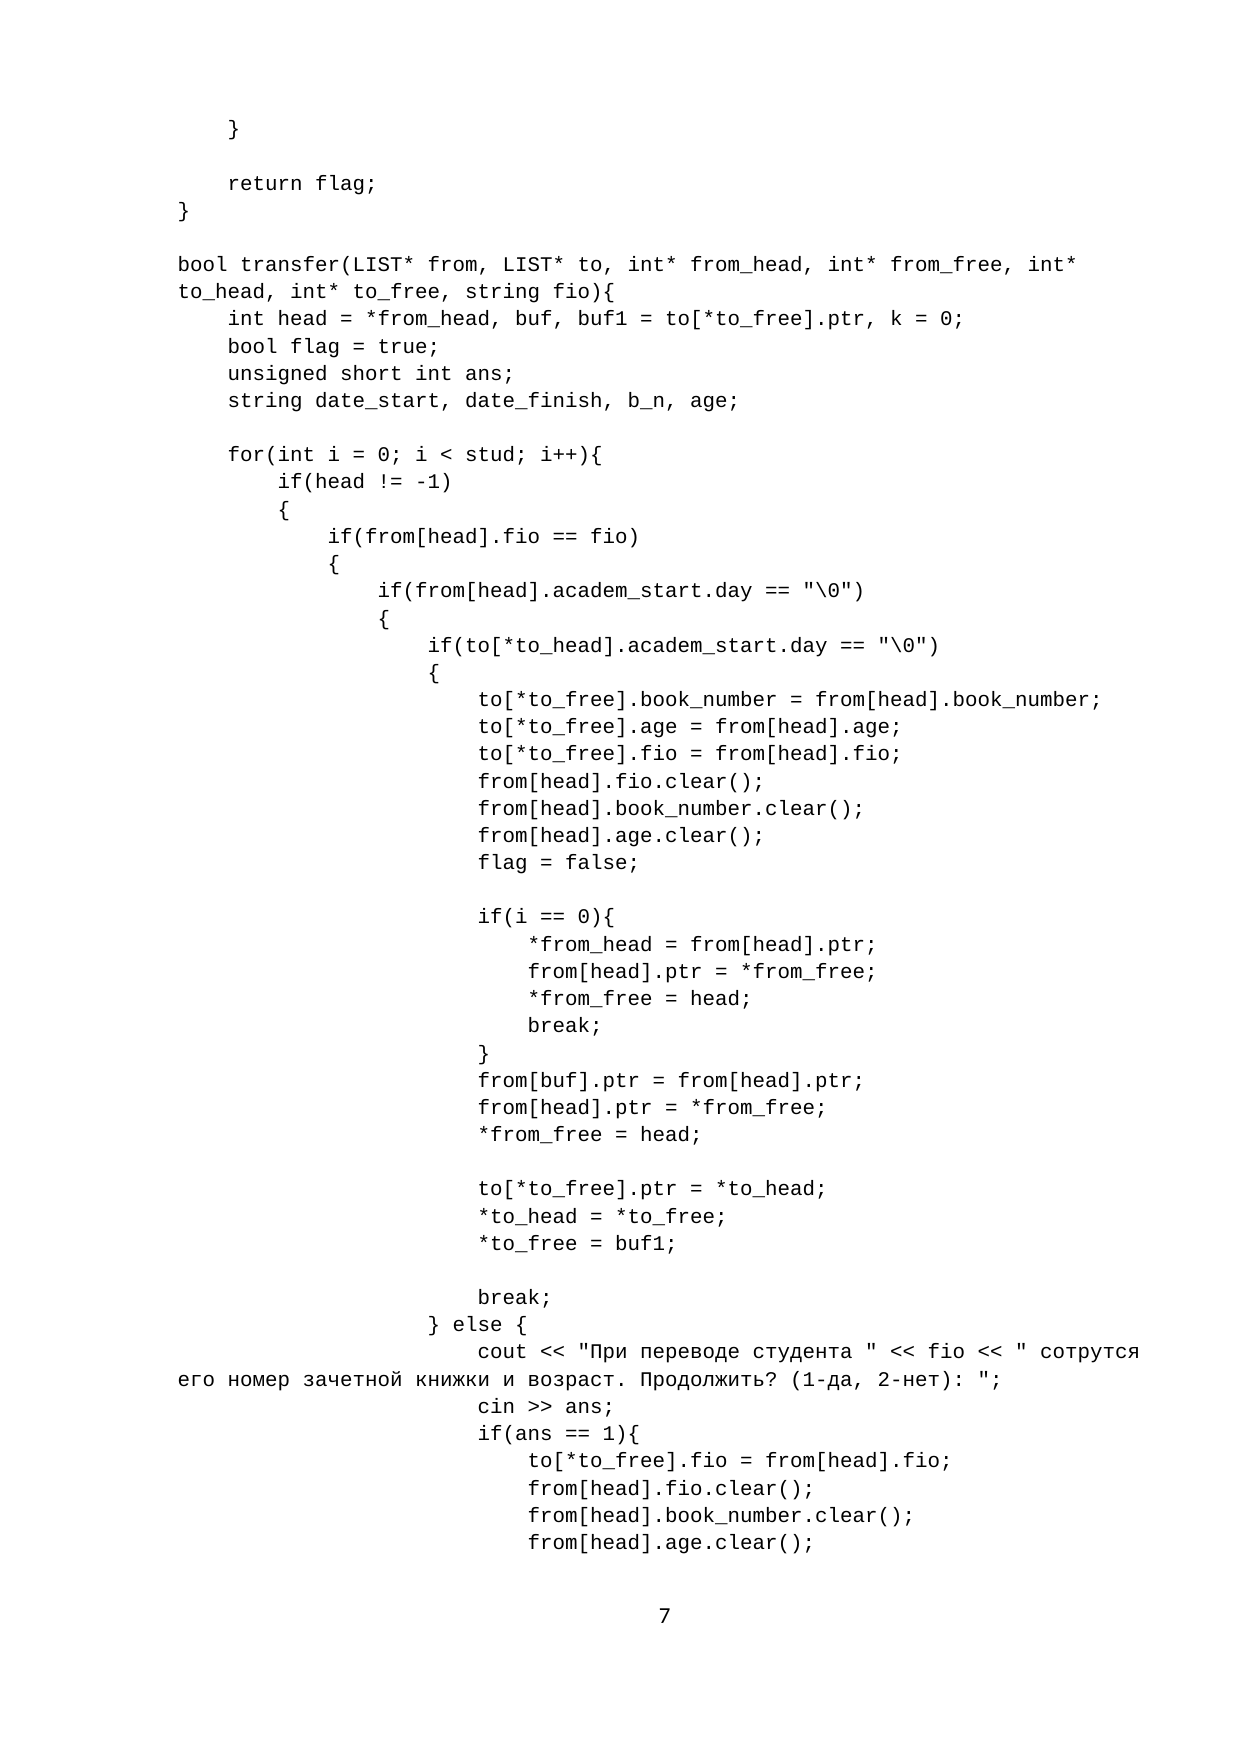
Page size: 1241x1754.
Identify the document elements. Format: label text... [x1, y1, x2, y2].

text *to_head = *to_free; [177, 1206, 1152, 1229]
text to[*to_free].fio = from[head].fio; [177, 743, 1152, 767]
text from[head].age.clear(); [177, 825, 1152, 849]
text flag = false; [177, 852, 1152, 876]
text to[*to_free].age = from[head].age; [177, 716, 1152, 740]
text int head = *from_head, buf, buf1 = to[*to_free].ptr, k = 0; [177, 308, 1152, 332]
text to[*to_free].book_number = from[head].book_number; [177, 689, 1152, 713]
text from[head].ptr = *from_free; [177, 1097, 1152, 1121]
text break; [177, 1287, 1152, 1311]
text *from_free = head; [177, 1124, 1152, 1148]
text *from_free = head; [177, 988, 1152, 1012]
text if(head != -1) [177, 472, 1152, 495]
text break; [177, 1015, 1152, 1039]
text } [177, 1042, 1152, 1066]
text to[*to_free].fio = from[head].fio; [177, 1450, 1152, 1474]
text from[head].fio.clear(); [177, 1477, 1152, 1501]
text unsigned short int ans; [177, 363, 1152, 386]
text if(from[head].academ_start.day == "\0") [177, 580, 1152, 604]
text { [177, 499, 1152, 522]
text from[buf].ptr = from[head].ptr; [177, 1070, 1152, 1093]
text to[*to_free].ptr = *to_head; [177, 1178, 1152, 1202]
text if(i == 0){ [177, 907, 1152, 930]
text bool transfer(LIST* from, LIST* to, int* from_head, int* from_free, int* to_head, int* to_free, string fio){ [177, 254, 1152, 305]
text { [177, 662, 1152, 686]
text from[head].age.clear(); [177, 1532, 1152, 1556]
text { [177, 553, 1152, 577]
text *to_free = buf1; [177, 1233, 1152, 1256]
text { [177, 607, 1152, 631]
text *from_head = from[head].ptr; [177, 934, 1152, 957]
text } [177, 200, 1152, 223]
text from[head].ptr = *from_free; [177, 961, 1152, 984]
text from[head].book_number.clear(); [177, 1505, 1152, 1528]
text return flag; [177, 172, 1152, 196]
text for(int i = 0; i < stud; i++){ [177, 444, 1152, 468]
text if(ans == 1){ [177, 1423, 1152, 1447]
text cin >> ans; [177, 1396, 1152, 1419]
text if(from[head].fio == fio) [177, 526, 1152, 549]
text if(to[*to_head].academ_start.day == "\0") [177, 635, 1152, 658]
text cout << "При переводе студента " << fio << " сотрутся его номер зачетной книжки и возраст. Продолжить? (1-да, 2-нет): "; [177, 1342, 1152, 1392]
text from[head].book_number.clear(); [177, 798, 1152, 821]
text from[head].fio.clear(); [177, 771, 1152, 794]
text } else { [177, 1314, 1152, 1338]
text string date_start, date_finish, b_n, age; [177, 390, 1152, 414]
text bool flag = true; [177, 336, 1152, 359]
text } [177, 118, 1152, 142]
